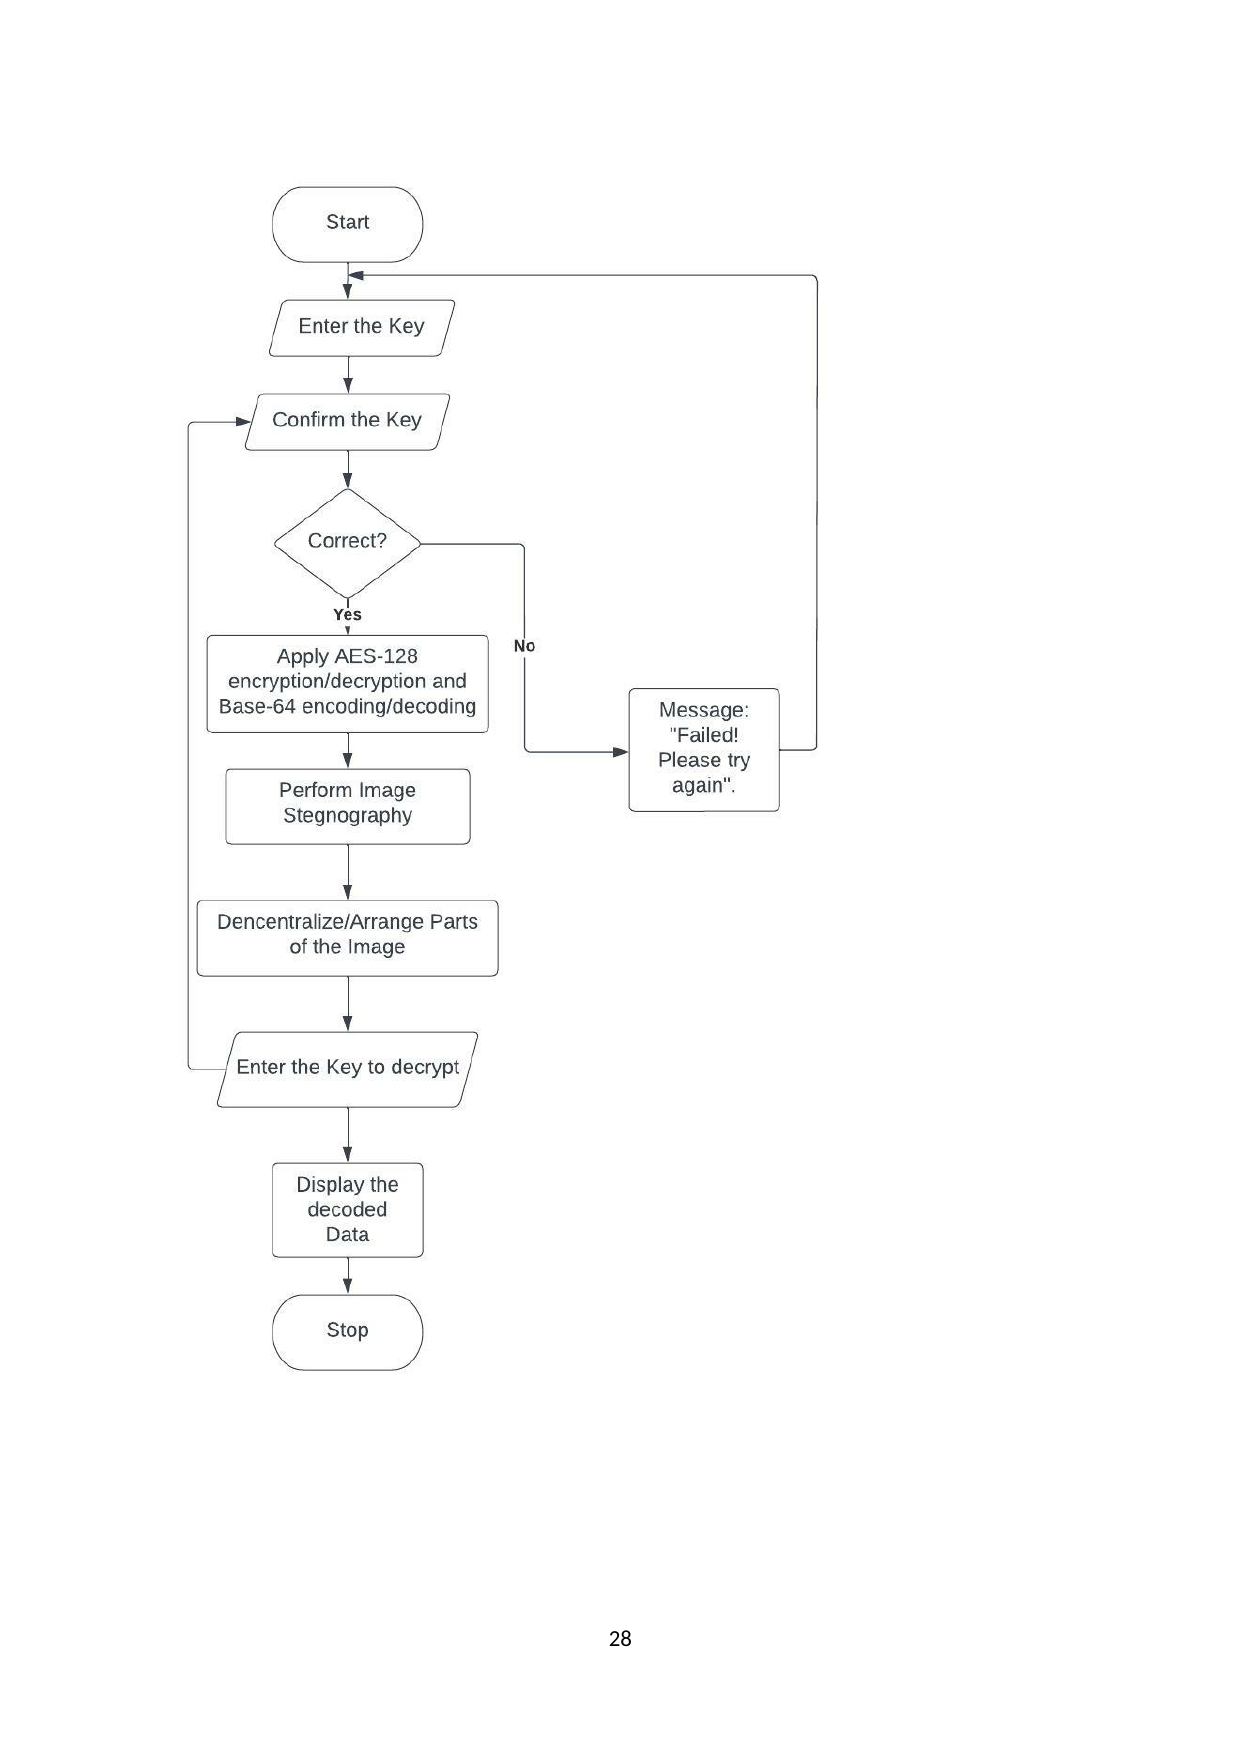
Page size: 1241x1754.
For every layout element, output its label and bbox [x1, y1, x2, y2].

picture [150, 150, 854, 1407]
